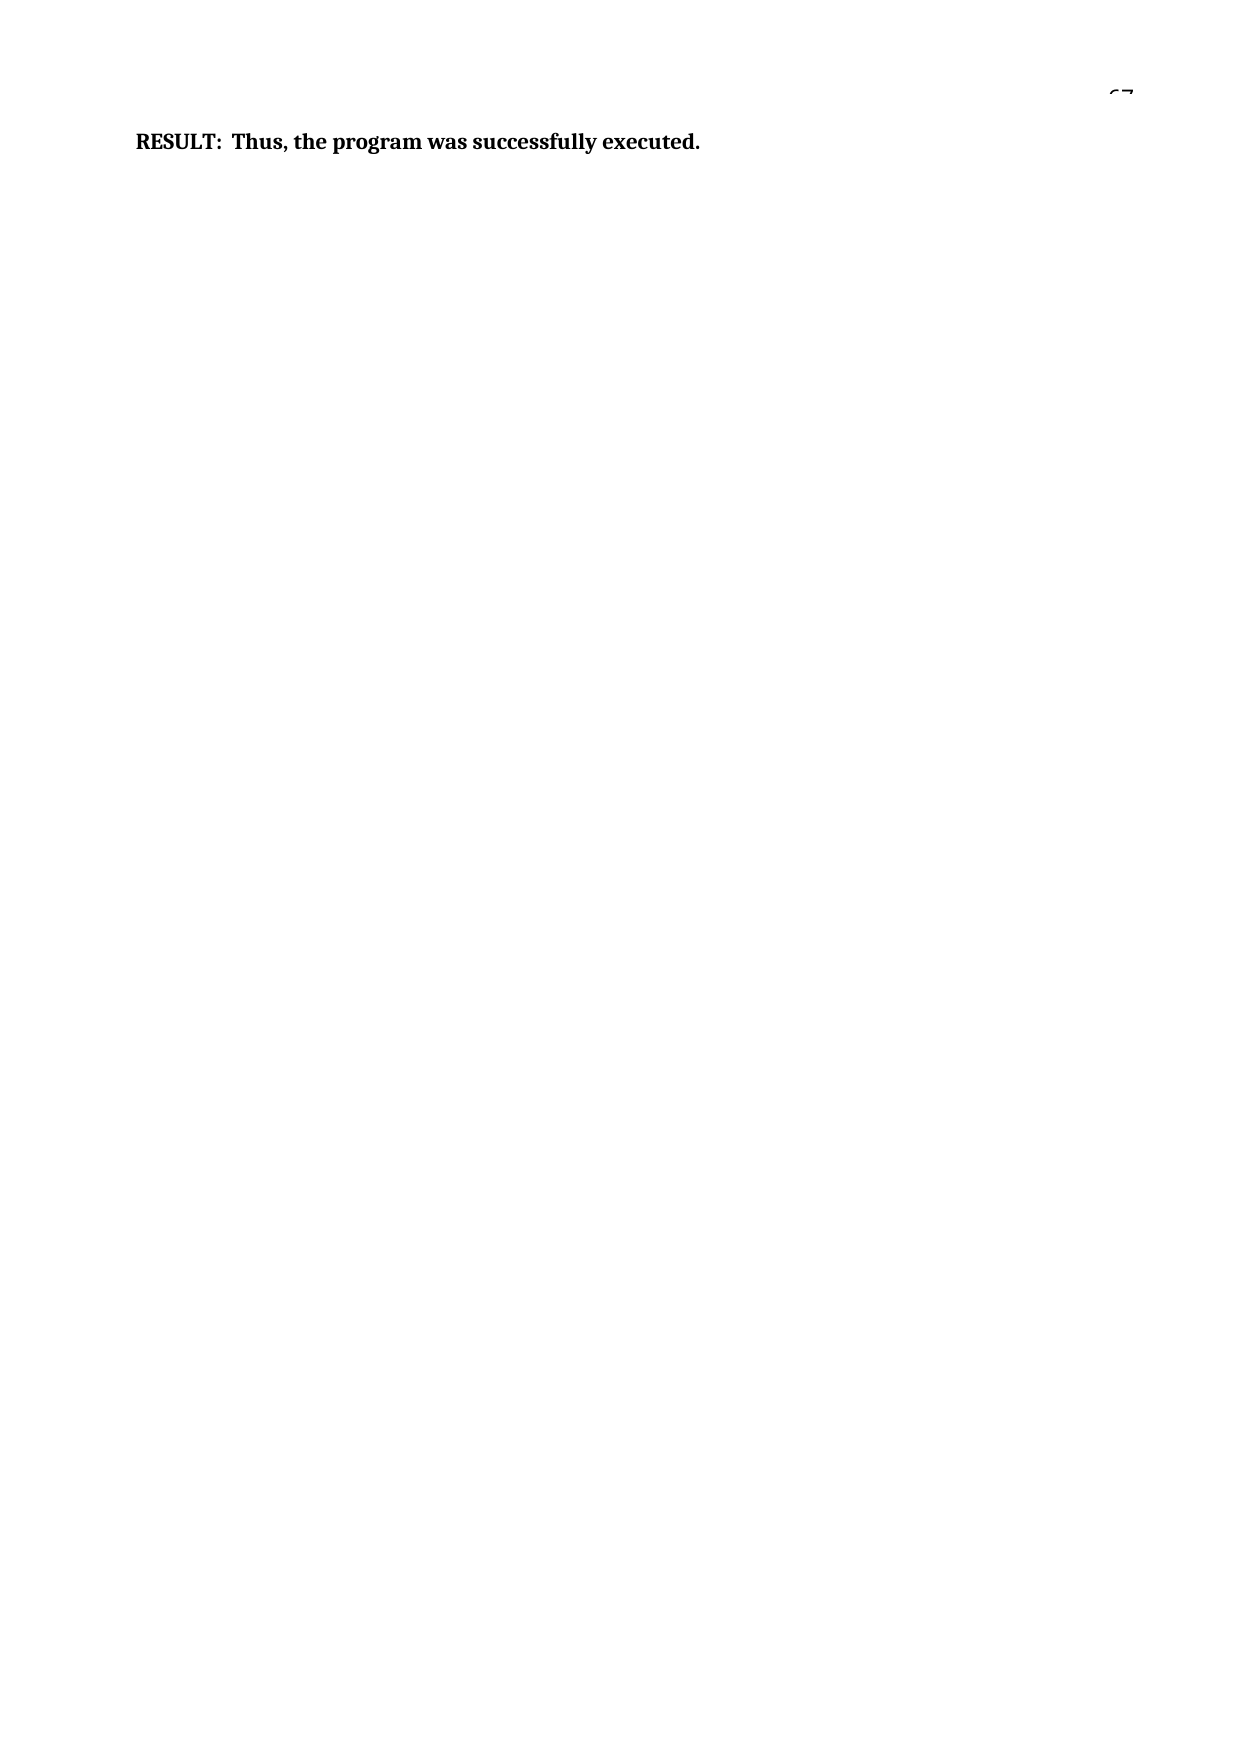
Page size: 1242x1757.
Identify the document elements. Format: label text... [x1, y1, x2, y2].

text RESULT: Thus, the program was successfully executed. [136, 129, 1162, 156]
